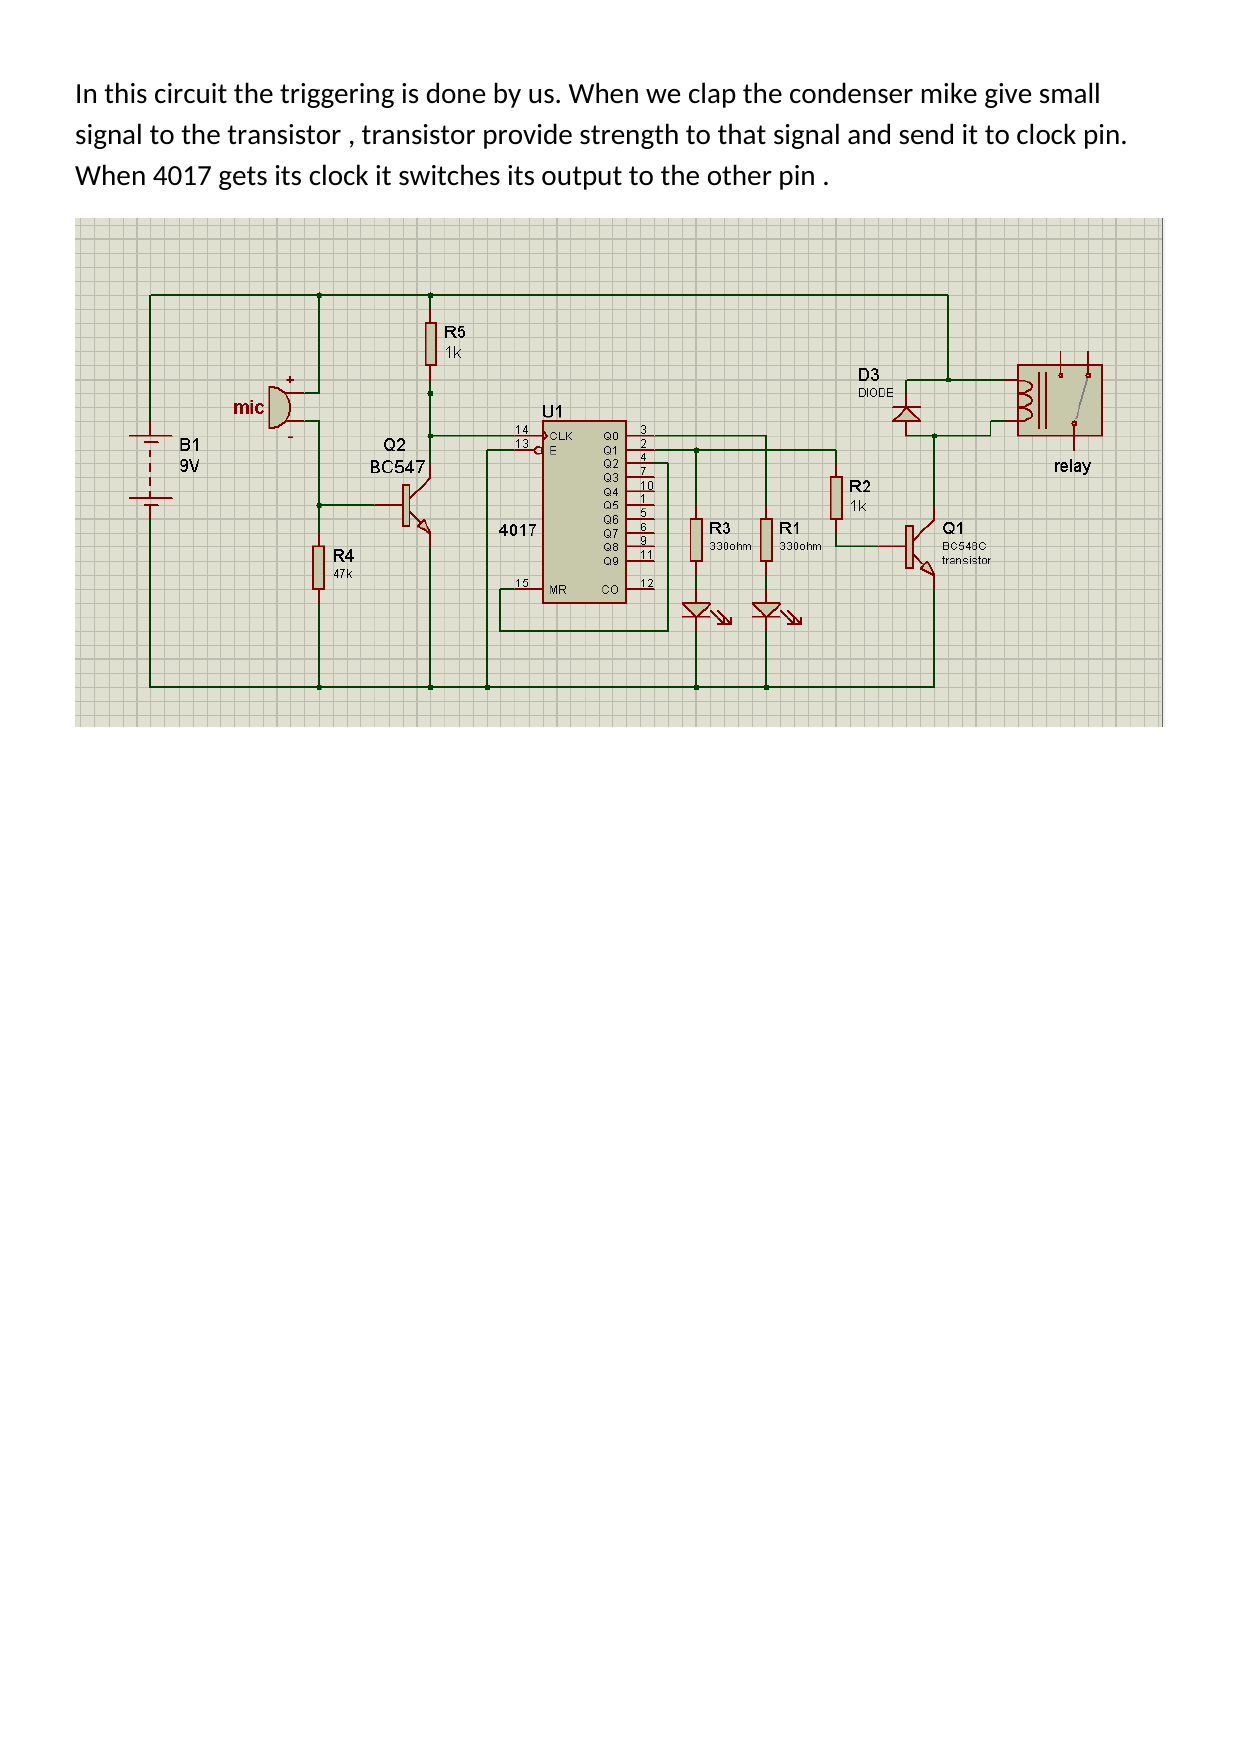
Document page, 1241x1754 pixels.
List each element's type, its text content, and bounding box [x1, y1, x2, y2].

text In this circuit the triggering is done by us. When we clap the condenser mike give small signal to the transistor , transistor provide strength to that signal and send it to clock pin. When 4017 gets its clock it switches its output to the other pin . [75, 75, 1165, 192]
picture [75, 218, 1166, 727]
